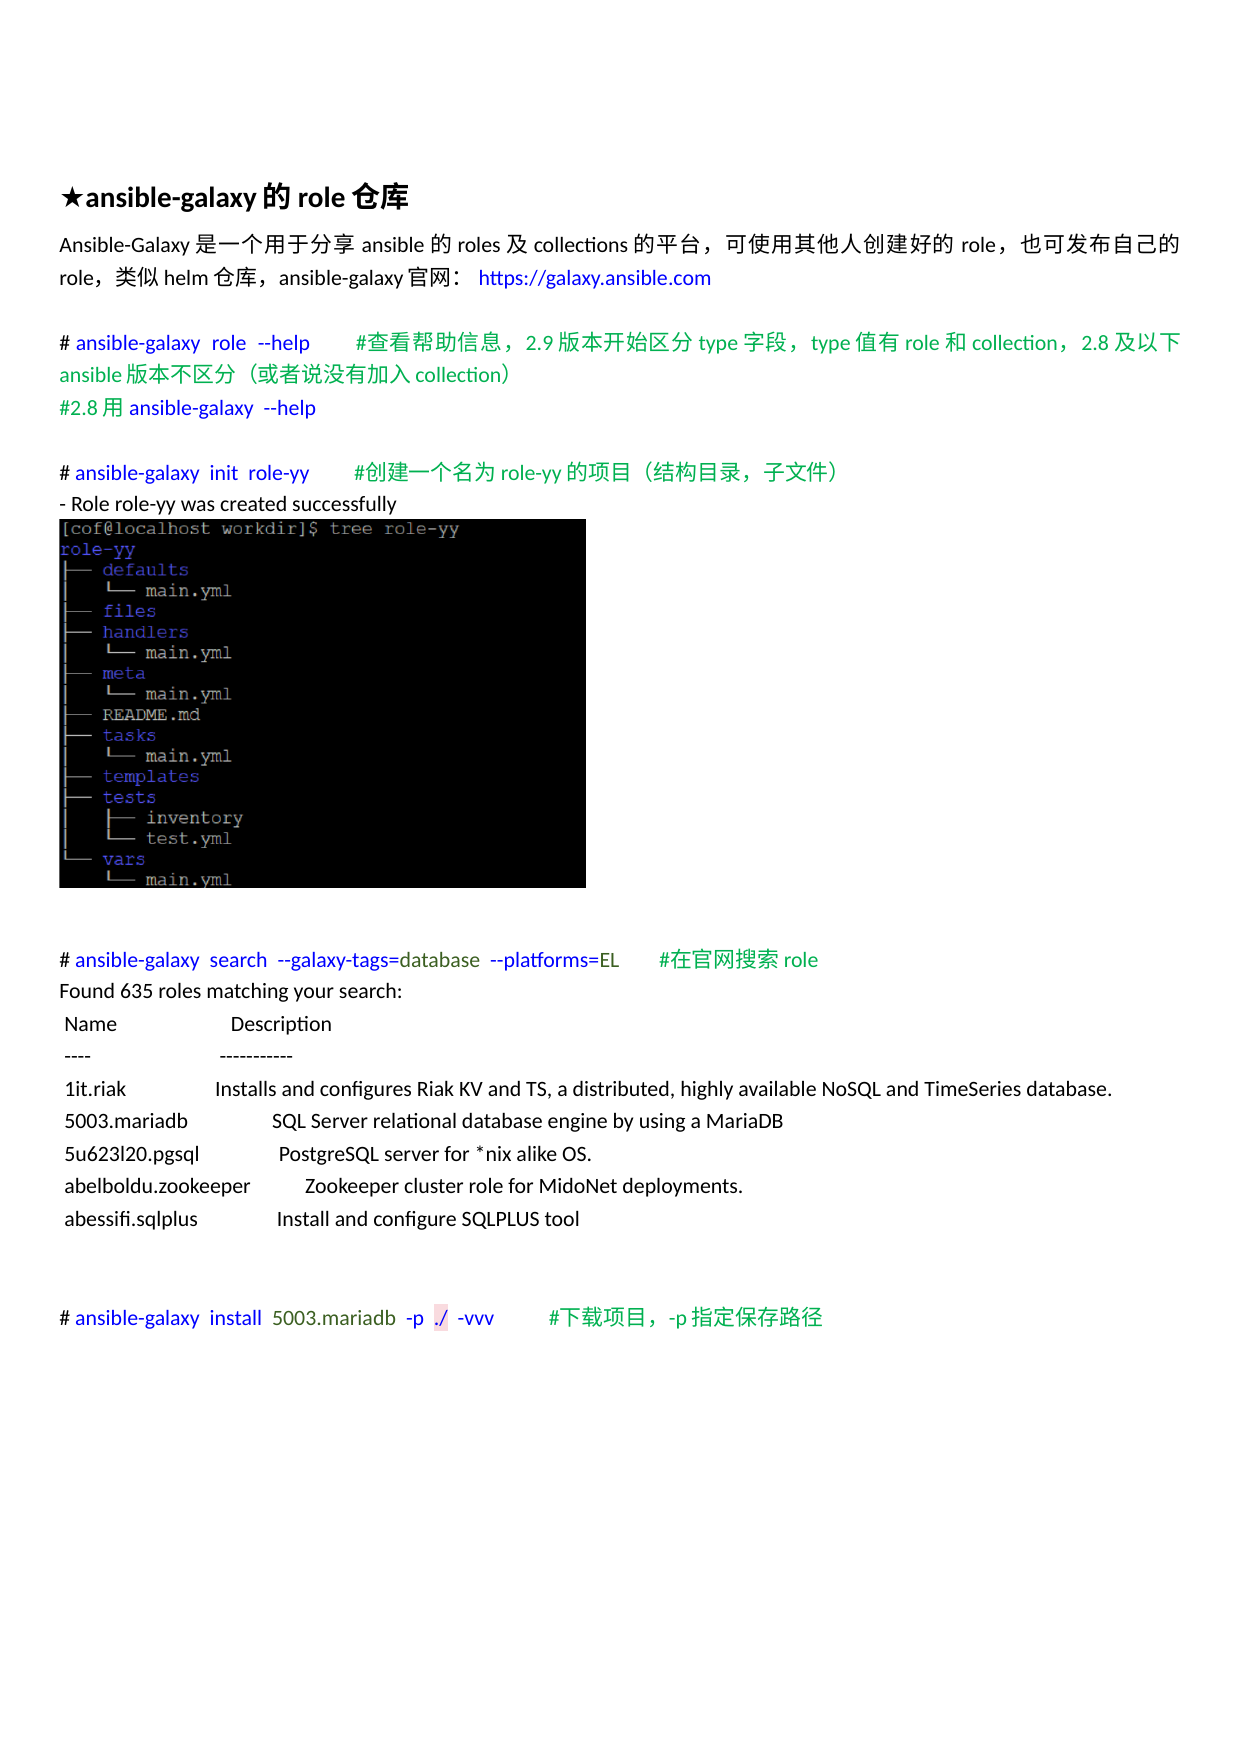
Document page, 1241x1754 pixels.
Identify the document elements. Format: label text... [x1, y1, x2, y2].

text # ansible-galaxy search --galaxy-tags=database --platforms=EL #在官网搜索role [59, 942, 1181, 974]
picture [59, 519, 586, 888]
text Name Description [59, 1007, 1181, 1039]
text 5003.mariadb SQL Server relational database engine by using a MariaDB [59, 1104, 1181, 1137]
text 5u623l20.pgsql PostgreSQL server for *nix alike OS. [59, 1137, 1181, 1169]
text abessifi.sqlplus Install and configure SQLPLUS tool [59, 1202, 1181, 1234]
text # ansible-galaxy init role-yy #创建一个名为role-yy的项目（结构目录，子文件） [59, 454, 1181, 487]
text - Role role-yy was created successfully [59, 487, 1181, 519]
text #2.8用 ansible-galaxy --help [59, 389, 1181, 422]
text # ansible-galaxy install 5003.mariadb -p ./ -vvv #下载项目，-p指定保存路径 [59, 1299, 1181, 1332]
text ---- ----------- [59, 1039, 1181, 1072]
text # ansible-galaxy role --help #查看帮助信息，2.9版本开始区分type字段，type值有role和collection，2.8及以下ansible版本不区分（或者说没有加入collection） [59, 324, 1181, 389]
text ★ansible-galaxy的role仓库 [59, 162, 1181, 227]
text 1it.riak Installs and configures Riak KV and TS, a distributed, highly available NoSQL and TimeSeries database. [59, 1072, 1181, 1104]
text Found 635 roles matching your search: [59, 974, 1181, 1007]
text abelboldu.zookeeper Zookeeper cluster role for MidoNet deployments. [59, 1169, 1181, 1202]
text Ansible-Galaxy是一个用于分享ansible的roles及collections的平台，可使用其他人创建好的role，也可发布自己的role，类似helm仓库，ansible-galaxy官网： https://galaxy.ansible.com [59, 227, 1181, 292]
